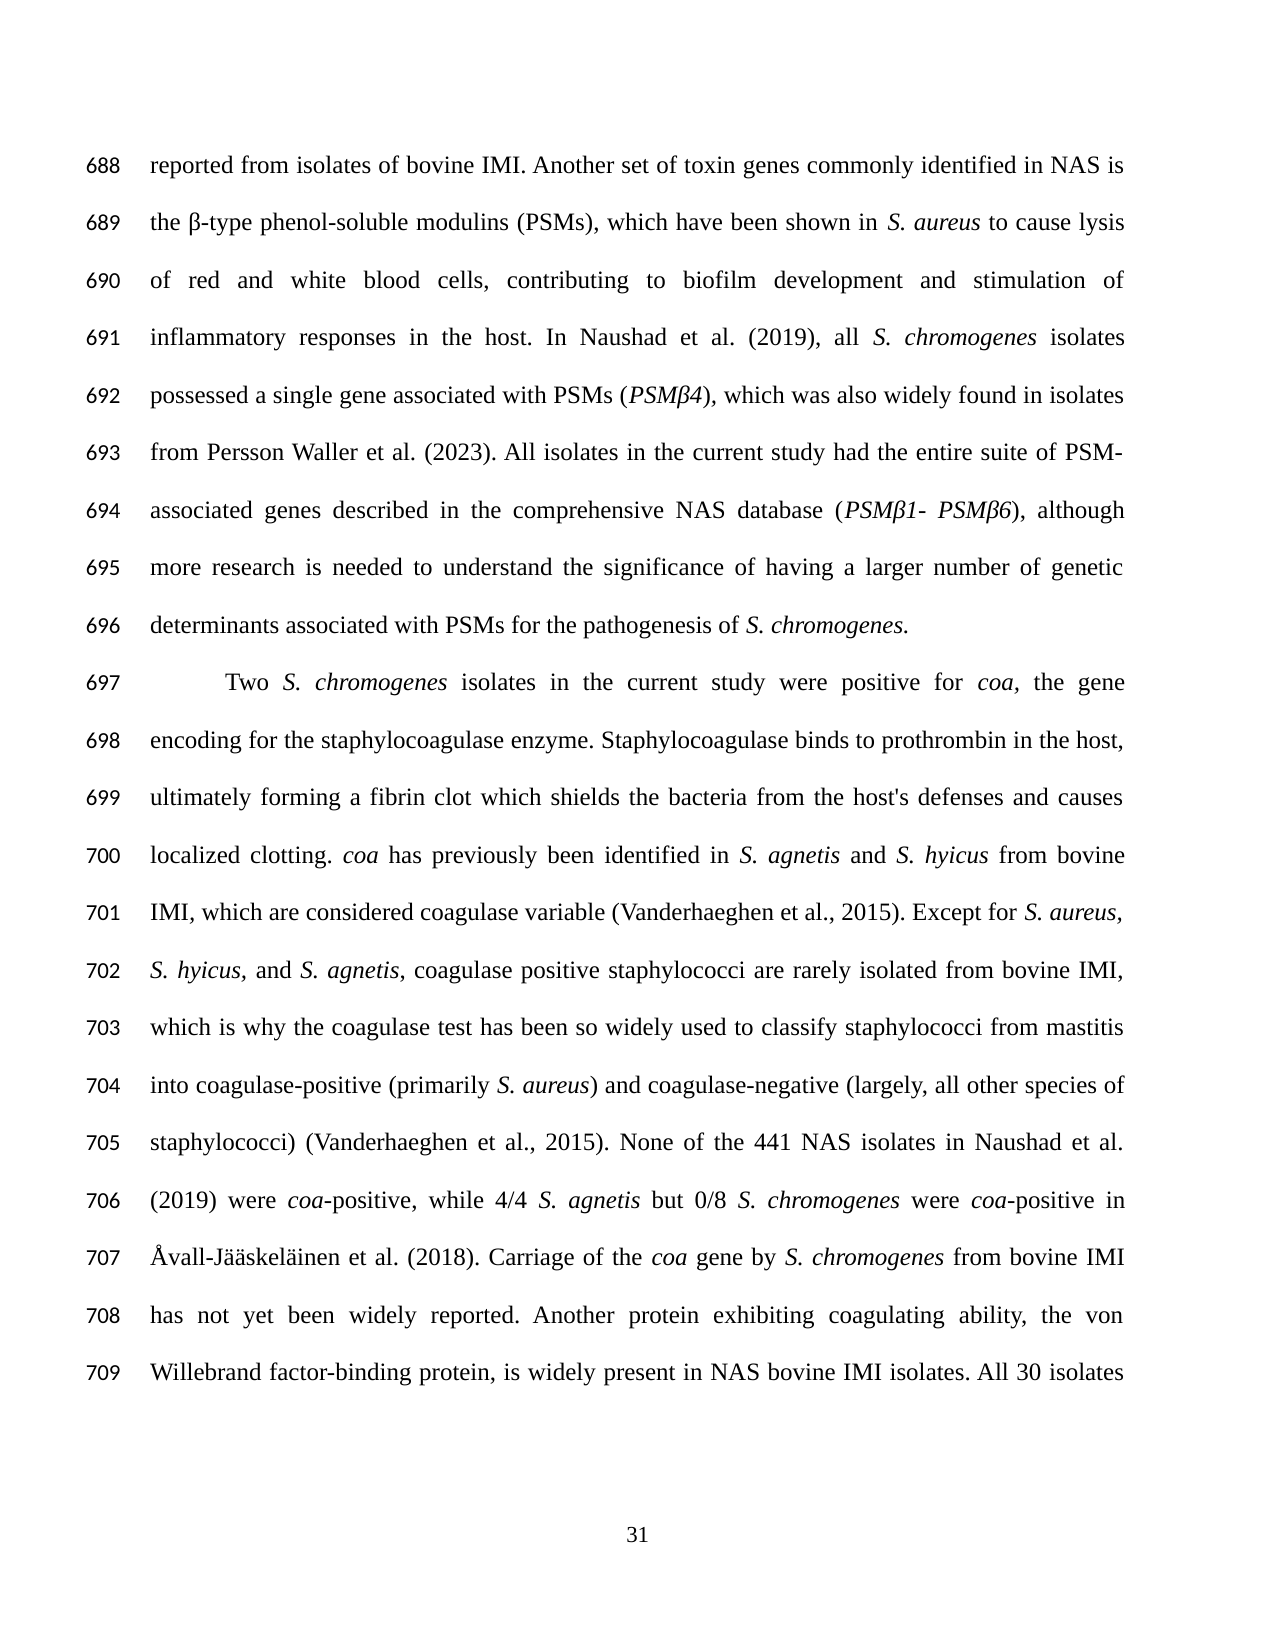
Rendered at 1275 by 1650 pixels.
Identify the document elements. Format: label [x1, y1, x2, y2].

text [150, 667, 1125, 1386]
text [150, 150, 1125, 639]
